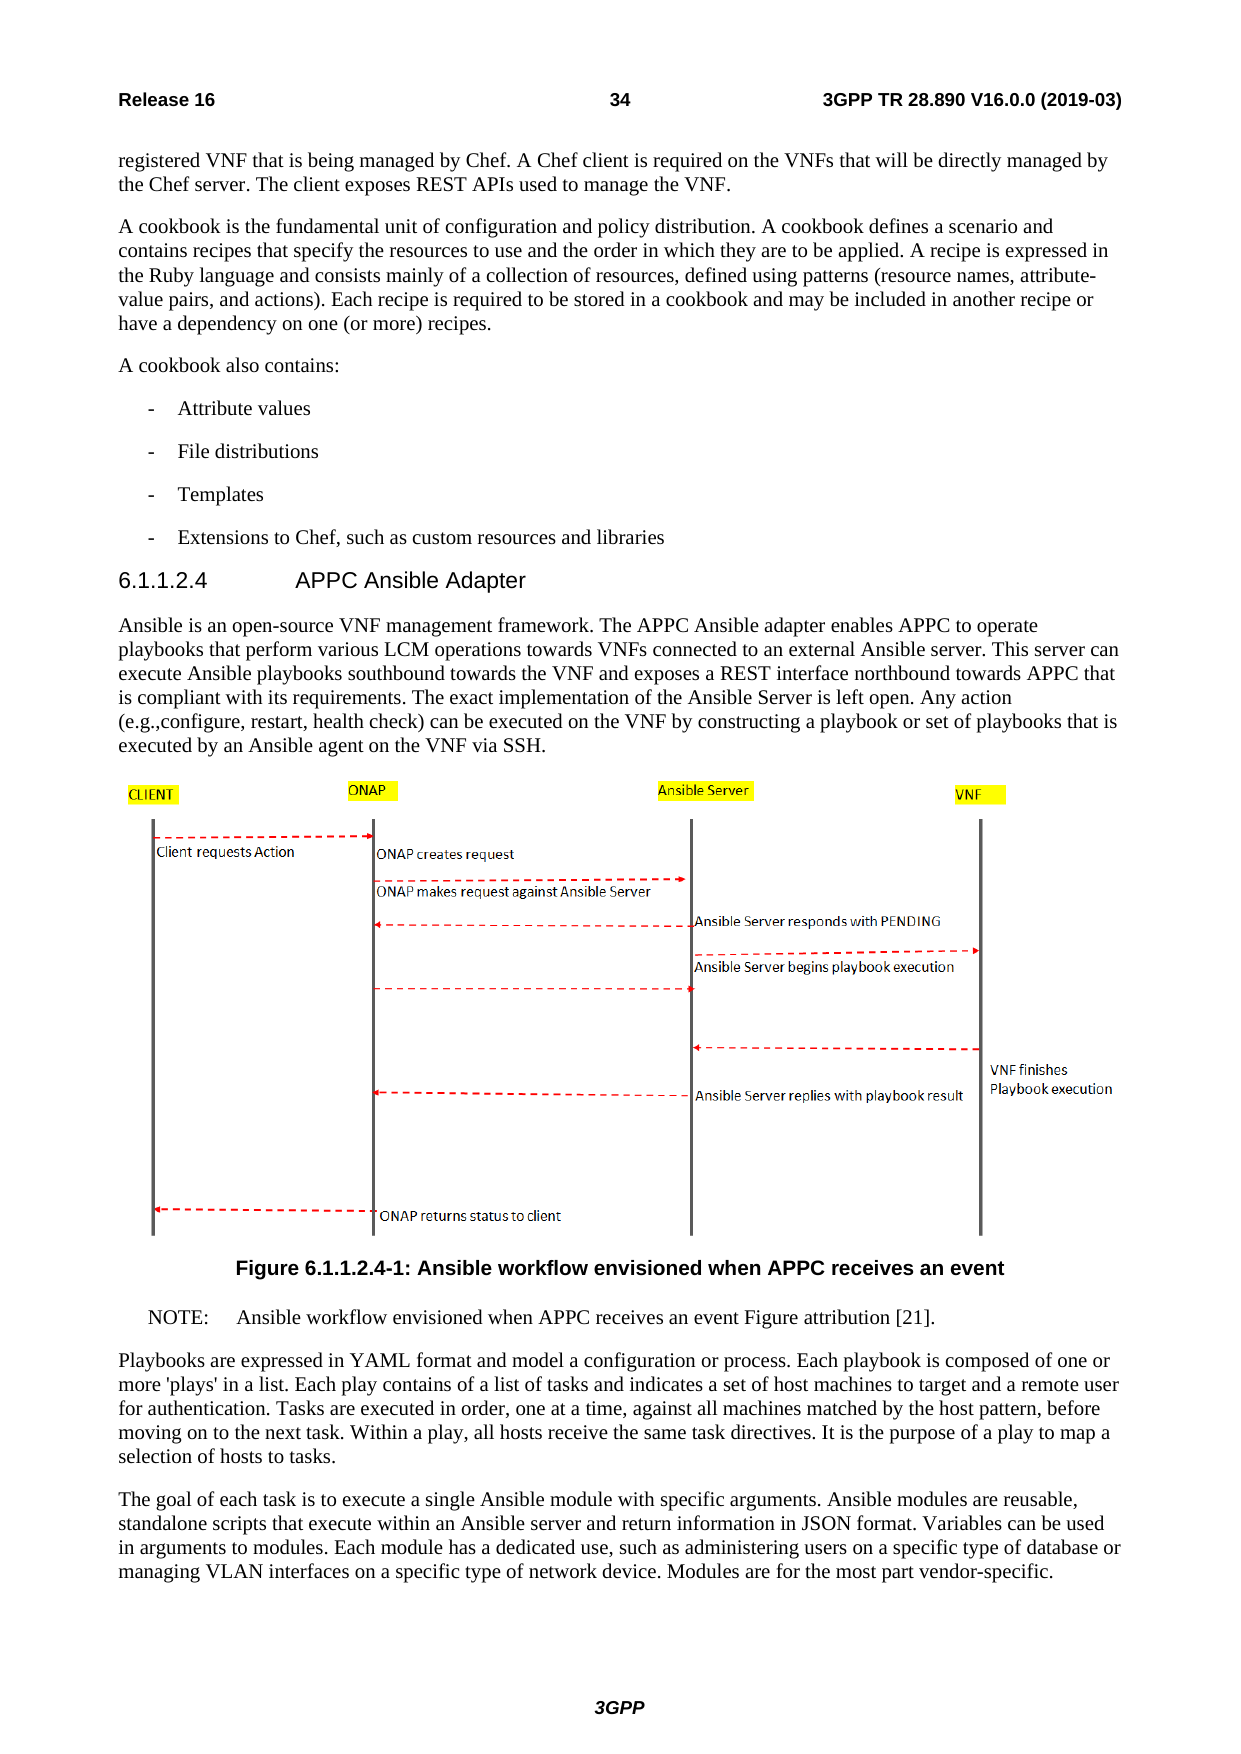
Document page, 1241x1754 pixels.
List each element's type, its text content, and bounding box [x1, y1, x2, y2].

text - Templates [148, 482, 1122, 506]
text NOTE: Ansible workflow envisioned when APPC receives an event Figure attribution [21]. [148, 1305, 1122, 1329]
text Playbooks are expressed in YAML format and model a configuration or process. Each playbook is composed of one or more 'plays' in a list. Each play contains of a list of tasks and indicates a set of host machines to target and a remote user for authentication. Tasks are executed in order, one at a time, against all machines matched by the host pattern, before moving on to the next task. Within a play, all hosts receive the same task directives. It is the purpose of a play to map a selection of hosts to tasks. [118, 1347, 1122, 1468]
text - File distributions [148, 439, 1122, 463]
text A cookbook also contains: [118, 353, 1122, 377]
subtitle 6.1.1.2.4 APPC Ansible Adapter [118, 567, 1122, 594]
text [118, 147, 1122, 196]
picture [118, 775, 1122, 1237]
text - Extensions to Chef, such as custom resources and libraries [148, 525, 1122, 549]
text The goal of each task is to execute a single Ansible module with specific arguments. Ansible modules are reusable, standalone scripts that execute within an Ansible server and return information in JSON format. Variables can be used in arguments to modules. Each module has a dedicated use, such as administering users on a specific type of database or managing VLAN interfaces on a specific type of network device. Modules are for the most part vendor-specific. [118, 1487, 1122, 1583]
text - Attribute values [148, 396, 1122, 420]
text Figure 6.1.1.2.4-1: Ansible workflow envisioned when APPC receives an event [118, 1256, 1122, 1280]
text Ansible is an open-source VNF management framework. The APPC Ansible adapter enables APPC to operate playbooks that perform various LCM operations towards VNFs connected to an external Ansible server. This server can execute Ansible playbooks southbound towards the VNF and exposes a REST interface northbound towards APPC that is compliant with its requirements. The exact implementation of the Ansible Server is left open. Any action (e.g.,configure, restart, health check) can be executed on the VNF by constructing a playbook or set of playbooks that is executed by an Ansible agent on the VNF via SSH. [118, 613, 1122, 757]
text A cookbook is the fundamental unit of configuration and policy distribution. A cookbook defines a scenario and contains recipes that specify the resources to use and the order in which they are to be applied. A recipe is expressed in the Ruby language and consists mainly of a collection of resources, defined using patterns (resource names, attribute-value pairs, and actions). Each recipe is required to be stored in a cookbook and may be included in another recipe or have a dependency on one (or more) recipes. [118, 214, 1122, 335]
